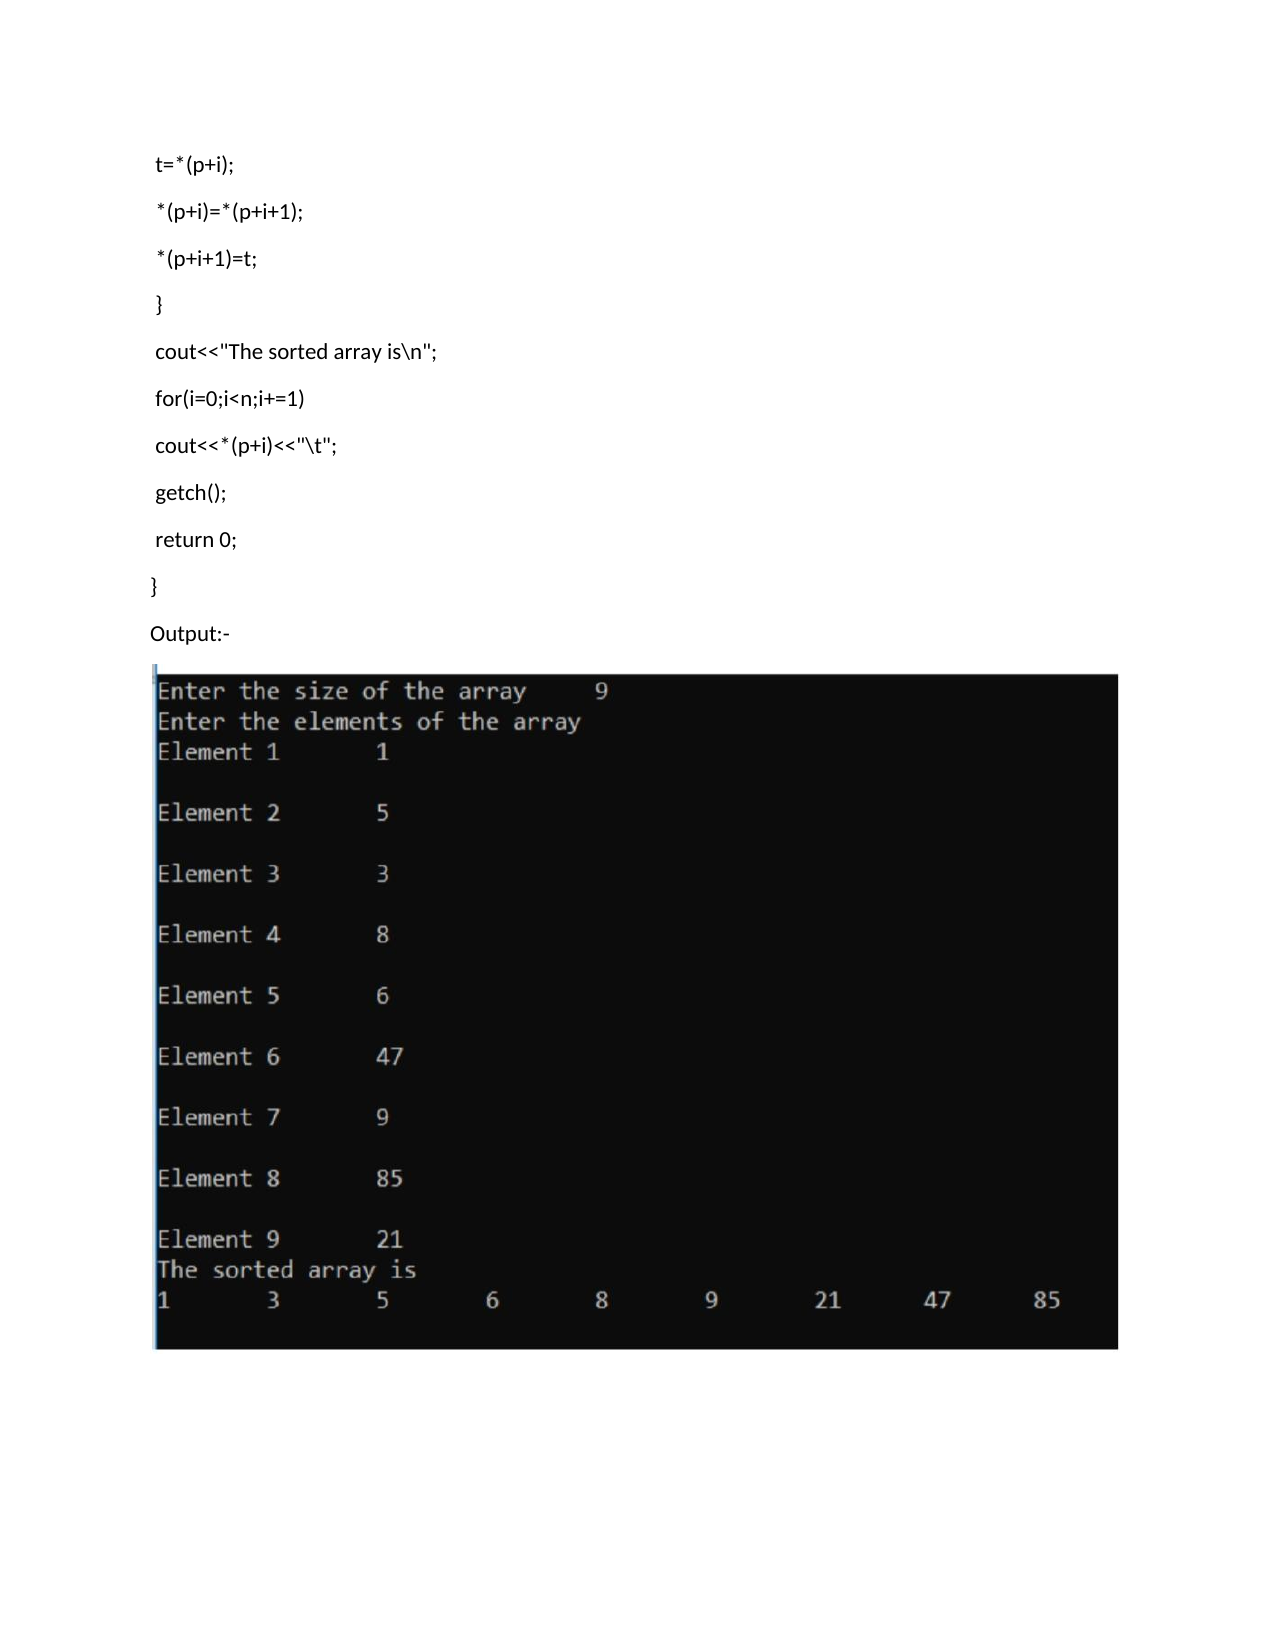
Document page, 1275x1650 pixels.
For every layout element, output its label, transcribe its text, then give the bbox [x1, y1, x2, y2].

picture [150, 664, 1125, 1354]
text for(i=0;i<n;i+=1) [150, 384, 1125, 412]
text cout<<"The sorted array is\n"; [150, 337, 1125, 366]
text t=*(p+i); [150, 150, 1125, 178]
text } [150, 572, 1125, 600]
text Output:- [150, 619, 1125, 647]
text return 0; [150, 525, 1125, 553]
text cout<<*(p+i)<<"\t"; [150, 431, 1125, 459]
text getch(); [150, 478, 1125, 506]
text } [150, 291, 1125, 319]
text *(p+i)=*(p+i+1); [150, 197, 1125, 225]
text *(p+i+1)=t; [150, 244, 1125, 272]
